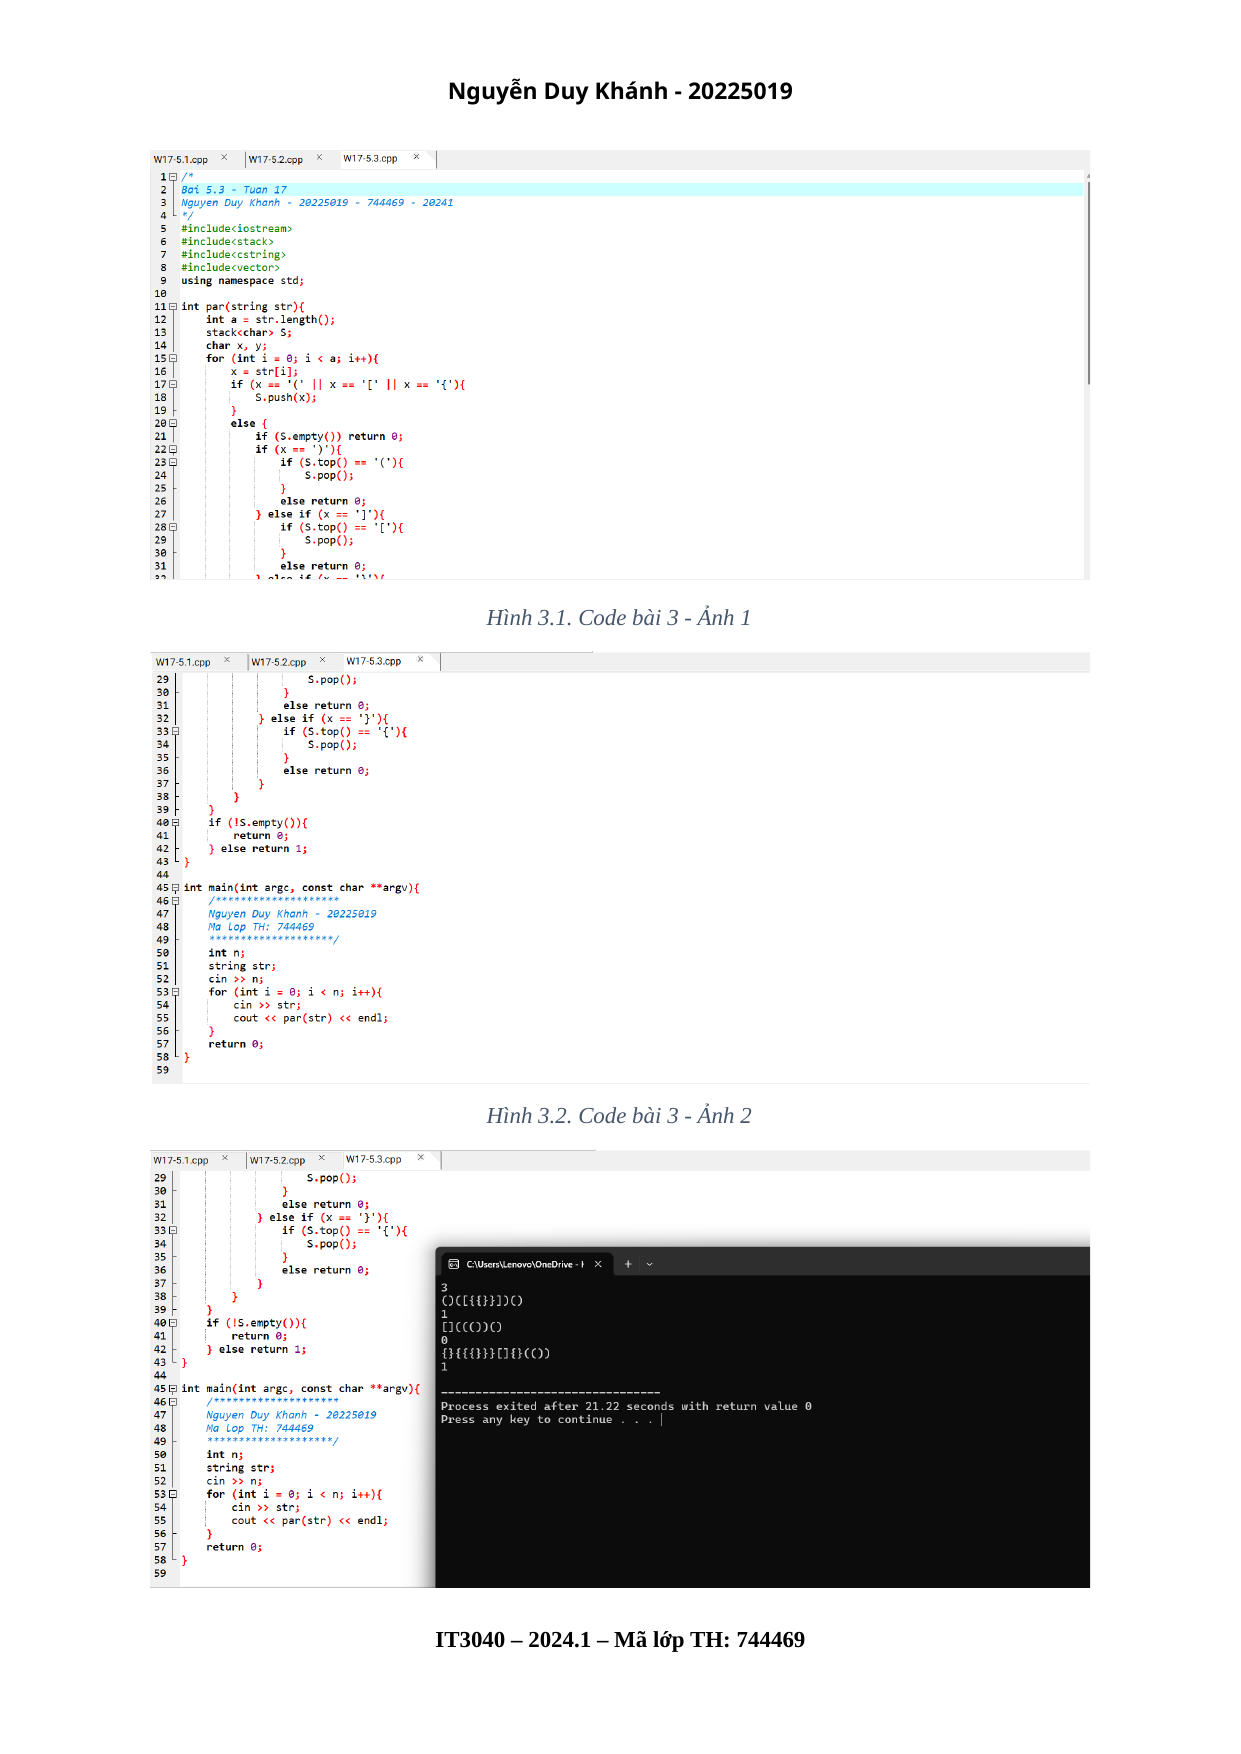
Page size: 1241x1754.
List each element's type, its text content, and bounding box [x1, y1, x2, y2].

picture [150, 150, 1091, 580]
text Hình 3.1. Code bài 3 - Ảnh 1 [150, 604, 1090, 631]
text Hình 3.2. Code bài 3 - Ảnh 2 [150, 1102, 1090, 1129]
picture [150, 651, 1091, 1084]
picture [150, 1149, 1091, 1588]
